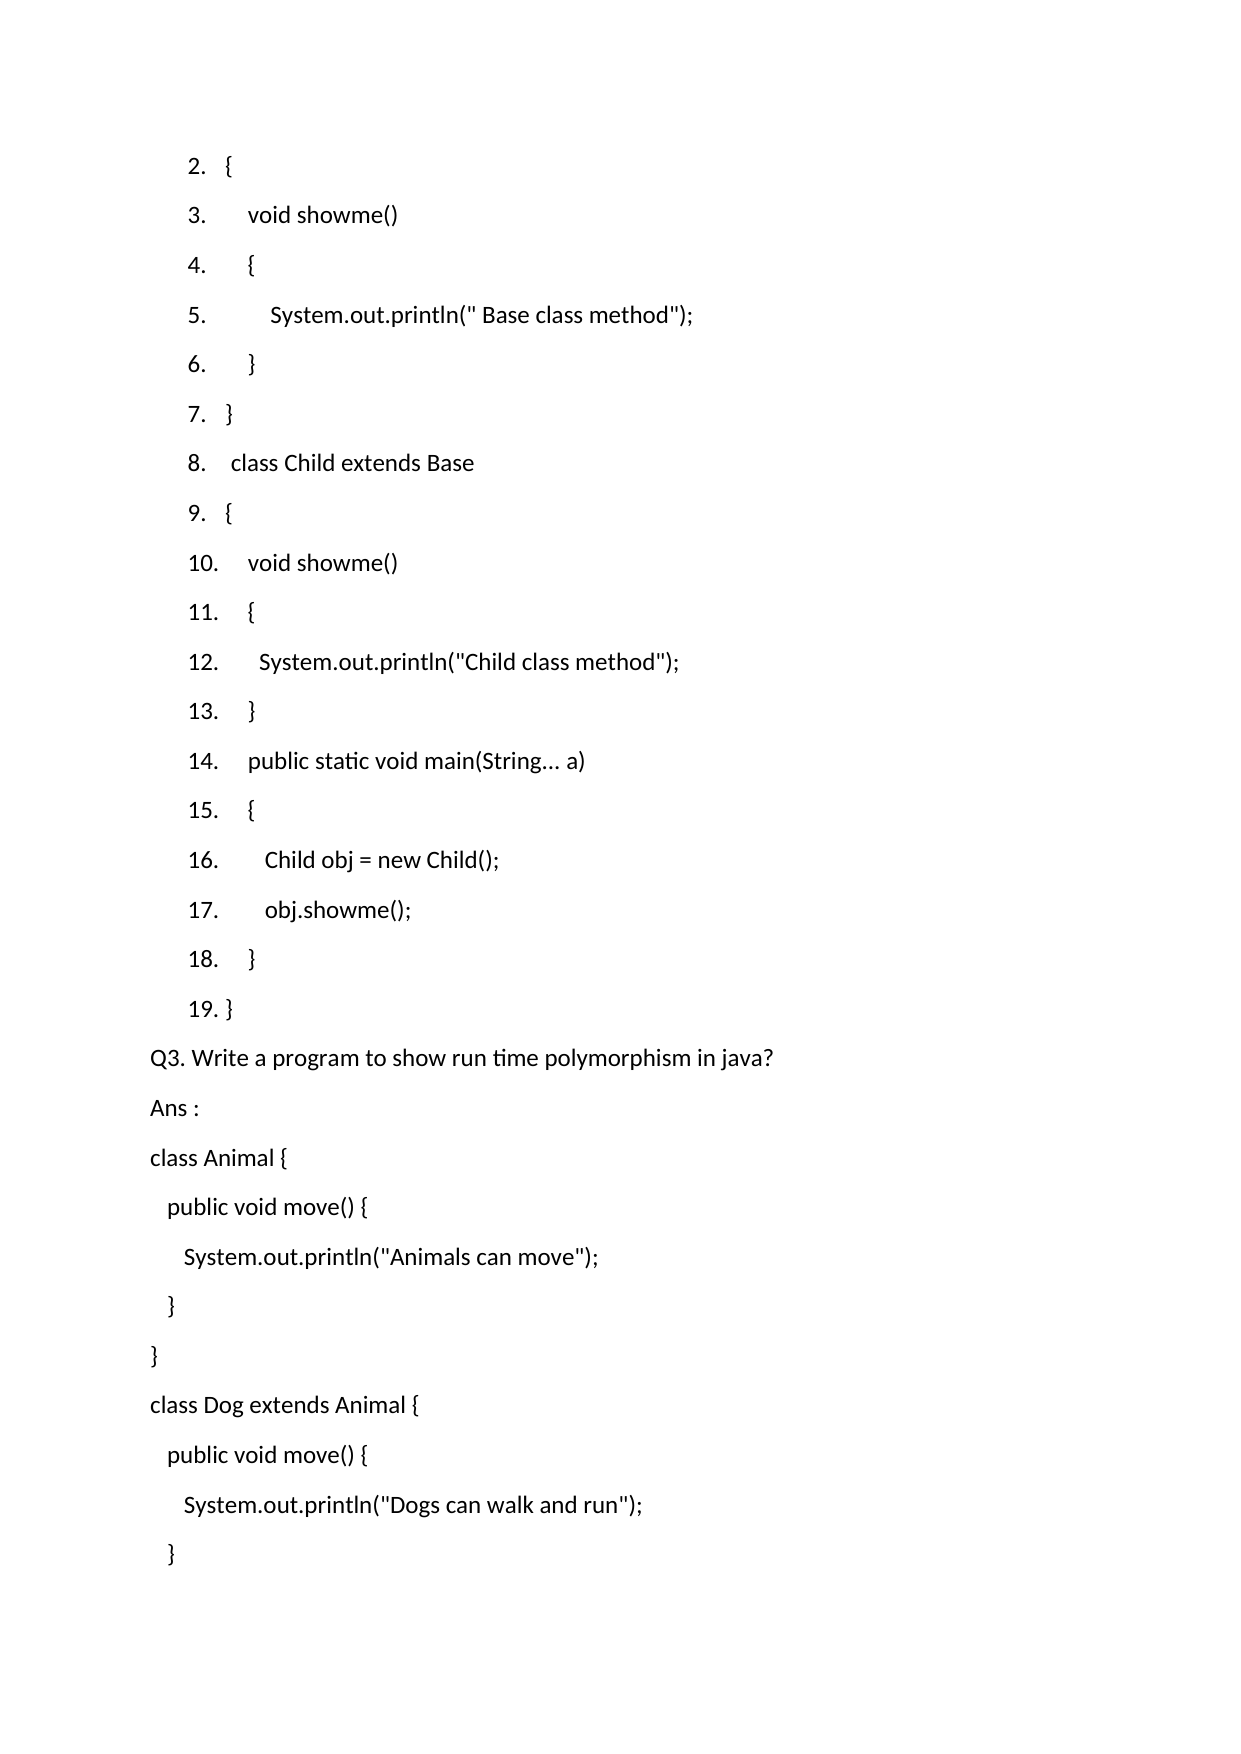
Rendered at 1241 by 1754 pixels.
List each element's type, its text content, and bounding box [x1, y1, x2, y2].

list } [187, 993, 1090, 1023]
list System.out.println("Child class method"); [187, 646, 1090, 676]
text class Animal { [150, 1142, 1090, 1172]
text public void move() { [150, 1439, 1090, 1470]
text Ans : [150, 1092, 1090, 1123]
list obj.showme(); [187, 894, 1090, 924]
text System.out.println("Animals can move"); [150, 1241, 1090, 1271]
list void showme() [187, 547, 1090, 577]
list { [187, 249, 1090, 280]
text } [150, 1290, 1090, 1321]
text } [150, 1340, 1090, 1371]
list Child obj = new Child(); [187, 844, 1090, 875]
list } [187, 348, 1090, 379]
text Q3. Write a program to show run time polymorphism in java? [150, 1042, 1090, 1073]
text class Dog extends Animal { [150, 1389, 1090, 1420]
text System.out.println("Dogs can walk and run"); [150, 1489, 1090, 1519]
list { [187, 497, 1090, 528]
list } [187, 943, 1090, 974]
list void showme() [187, 199, 1090, 230]
list System.out.println(" Base class method"); [187, 299, 1090, 329]
list public static void main(String... a) [187, 745, 1090, 776]
text public void move() { [150, 1191, 1090, 1222]
list { [187, 794, 1090, 825]
text } [150, 1538, 1090, 1569]
list } [187, 398, 1090, 428]
list class Child extends Base [187, 447, 1090, 478]
list } [187, 695, 1090, 726]
list { [187, 596, 1090, 627]
list { [187, 150, 1090, 181]
